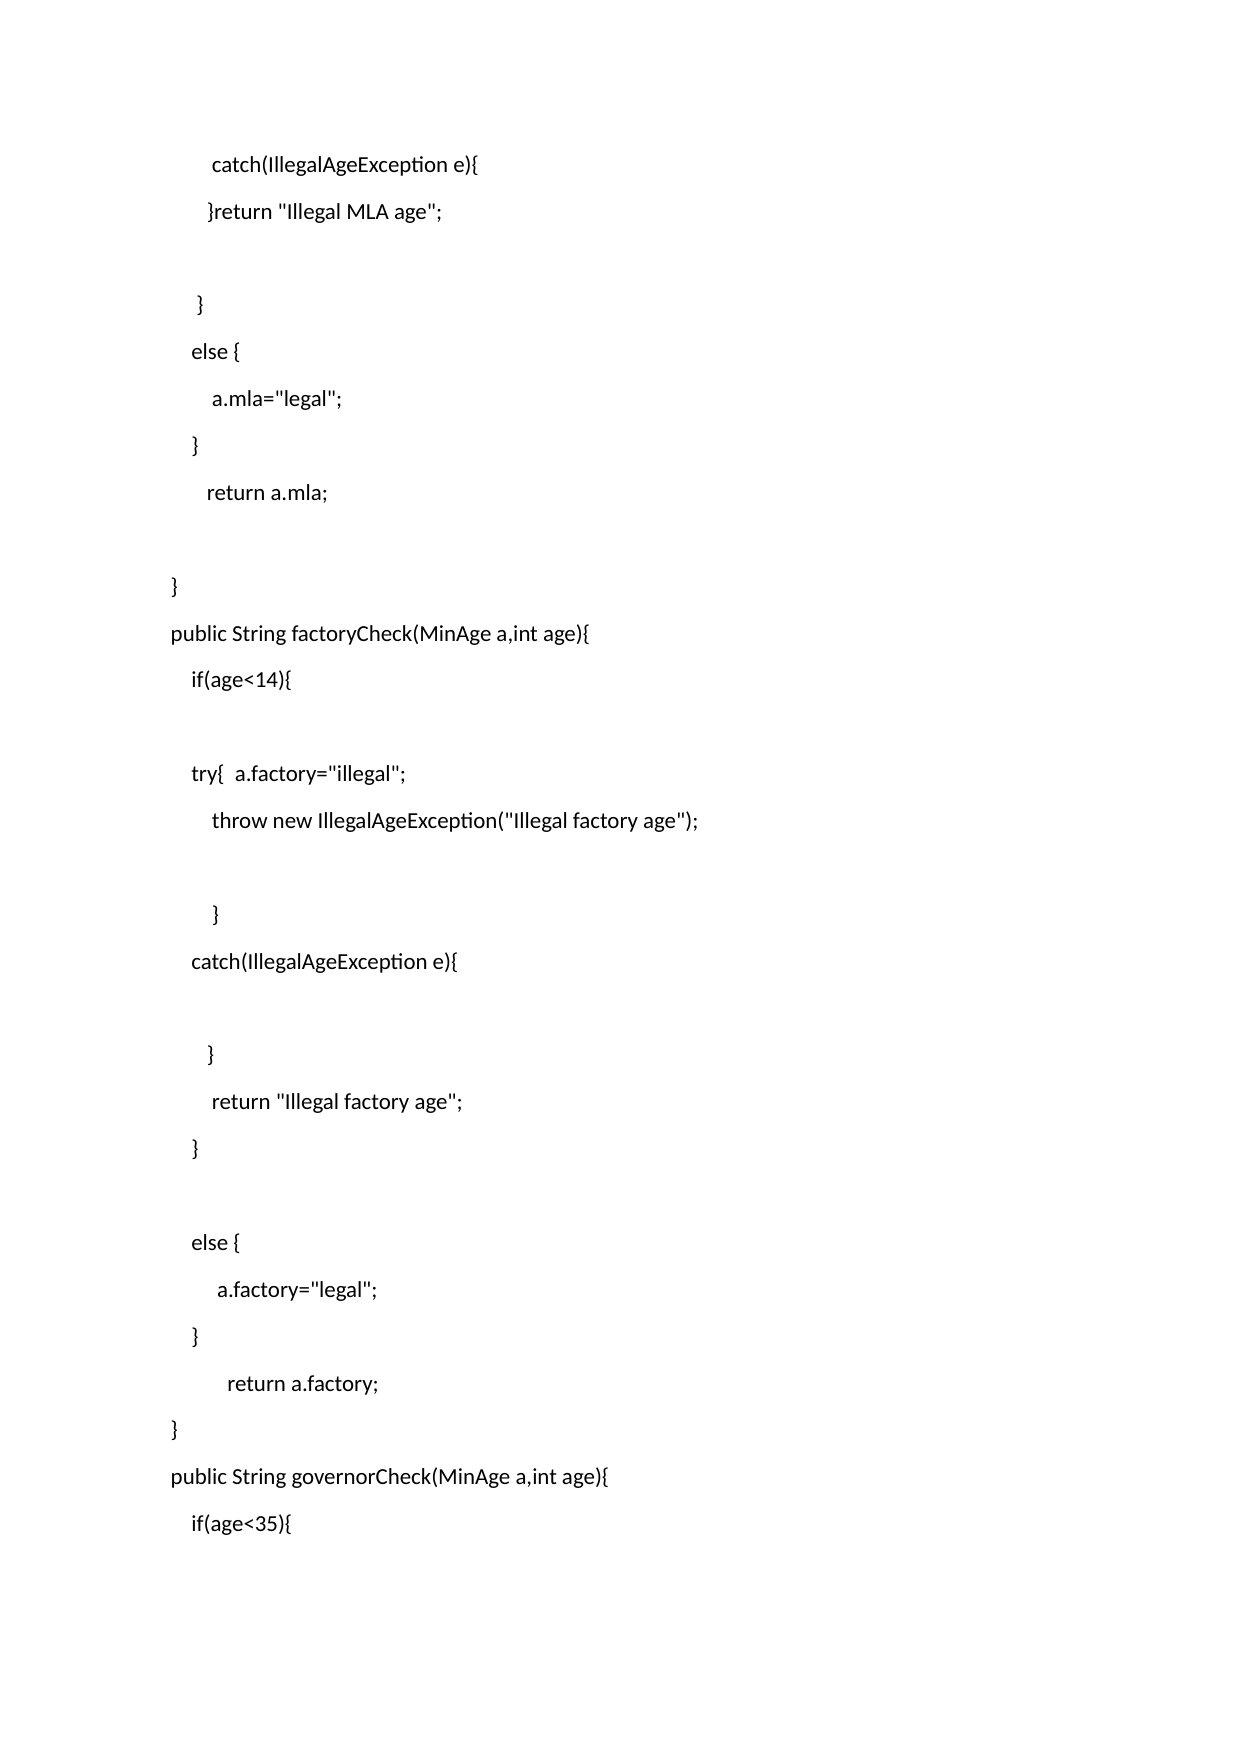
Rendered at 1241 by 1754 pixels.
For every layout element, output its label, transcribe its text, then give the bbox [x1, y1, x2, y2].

text else { [150, 337, 1090, 366]
text } [150, 1416, 1090, 1444]
text try{ a.factory="illegal"; [150, 759, 1090, 787]
text } [150, 431, 1090, 459]
text } [150, 1134, 1090, 1162]
text }return "Illegal MLA age"; [150, 197, 1090, 225]
text if(age<35){ [150, 1509, 1090, 1537]
text return a.factory; [150, 1369, 1090, 1397]
text } [150, 572, 1090, 600]
text catch(IllegalAgeException e){ [150, 150, 1090, 178]
text public String governorCheck(MinAge a,int age){ [150, 1462, 1090, 1491]
text else { [150, 1228, 1090, 1256]
text throw new IllegalAgeException("Illegal factory age"); [150, 806, 1090, 834]
text } [150, 900, 1090, 928]
text return a.mla; [150, 478, 1090, 506]
text a.factory="legal"; [150, 1275, 1090, 1303]
text } [150, 1041, 1090, 1069]
text catch(IllegalAgeException e){ [150, 947, 1090, 975]
text if(age<14){ [150, 666, 1090, 694]
text } [150, 1322, 1090, 1350]
text } [150, 291, 1090, 319]
text return "Illegal factory age"; [150, 1087, 1090, 1116]
text a.mla="legal"; [150, 384, 1090, 412]
text public String factoryCheck(MinAge a,int age){ [150, 619, 1090, 647]
